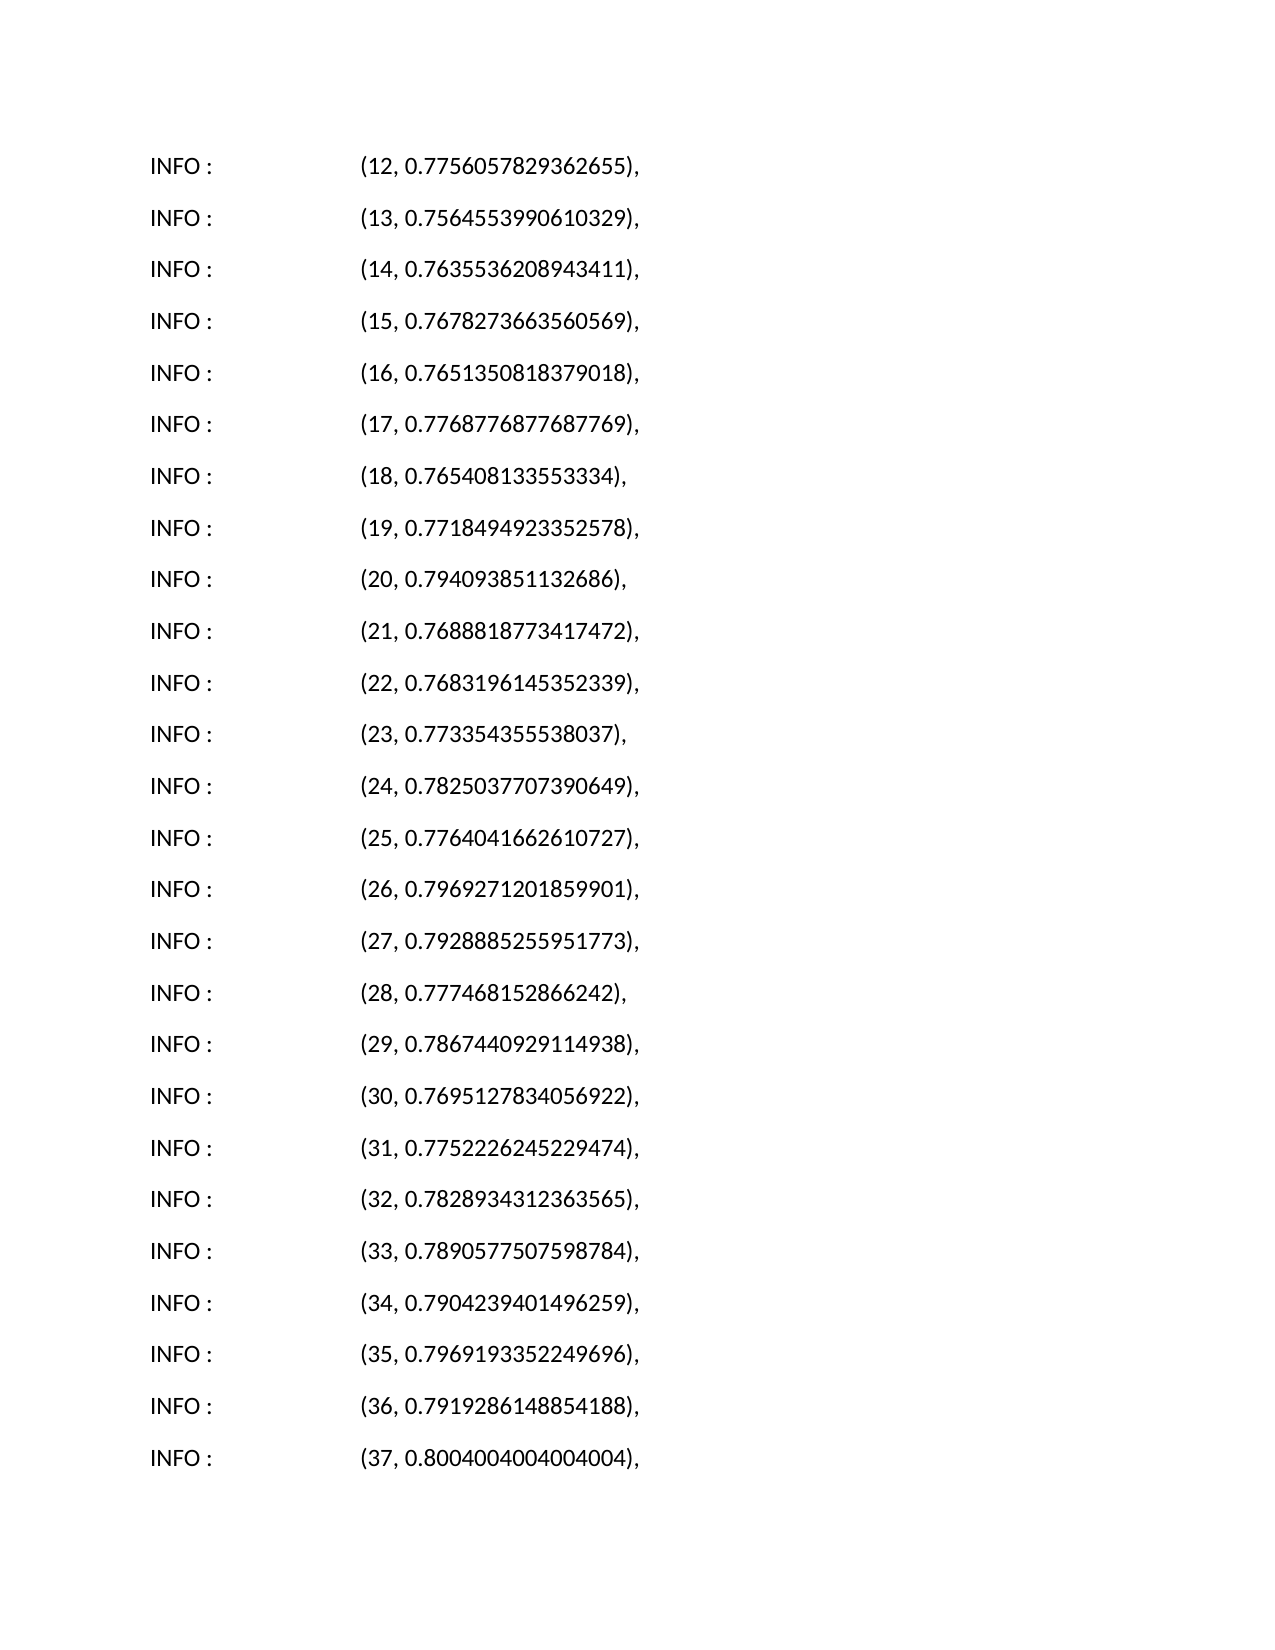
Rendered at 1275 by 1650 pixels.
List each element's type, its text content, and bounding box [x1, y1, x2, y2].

text INFO : (37, 0.8004004004004004), [150, 1442, 1125, 1472]
text INFO : (27, 0.7928885255951773), [150, 925, 1125, 956]
text INFO : (20, 0.794093851132686), [150, 563, 1125, 594]
text INFO : (26, 0.7969271201859901), [150, 873, 1125, 904]
text INFO : (31, 0.7752226245229474), [150, 1132, 1125, 1162]
text INFO : (16, 0.7651350818379018), [150, 357, 1125, 387]
text INFO : (12, 0.7756057829362655), [150, 150, 1125, 181]
text INFO : (35, 0.7969193352249696), [150, 1338, 1125, 1369]
text INFO : (24, 0.7825037707390649), [150, 770, 1125, 801]
text INFO : (14, 0.7635536208943411), [150, 253, 1125, 284]
text INFO : (36, 0.7919286148854188), [150, 1390, 1125, 1421]
text INFO : (32, 0.7828934312363565), [150, 1183, 1125, 1214]
text INFO : (23, 0.773354355538037), [150, 718, 1125, 749]
text INFO : (18, 0.765408133553334), [150, 460, 1125, 491]
text INFO : (30, 0.7695127834056922), [150, 1080, 1125, 1111]
text INFO : (33, 0.7890577507598784), [150, 1235, 1125, 1266]
text INFO : (21, 0.7688818773417472), [150, 615, 1125, 646]
text INFO : (25, 0.7764041662610727), [150, 822, 1125, 852]
text INFO : (19, 0.7718494923352578), [150, 512, 1125, 542]
text INFO : (29, 0.7867440929114938), [150, 1028, 1125, 1059]
text INFO : (22, 0.7683196145352339), [150, 667, 1125, 697]
text INFO : (17, 0.7768776877687769), [150, 408, 1125, 439]
text INFO : (15, 0.7678273663560569), [150, 305, 1125, 336]
text INFO : (34, 0.7904239401496259), [150, 1287, 1125, 1317]
text INFO : (13, 0.7564553990610329), [150, 202, 1125, 232]
text INFO : (28, 0.777468152866242), [150, 977, 1125, 1007]
